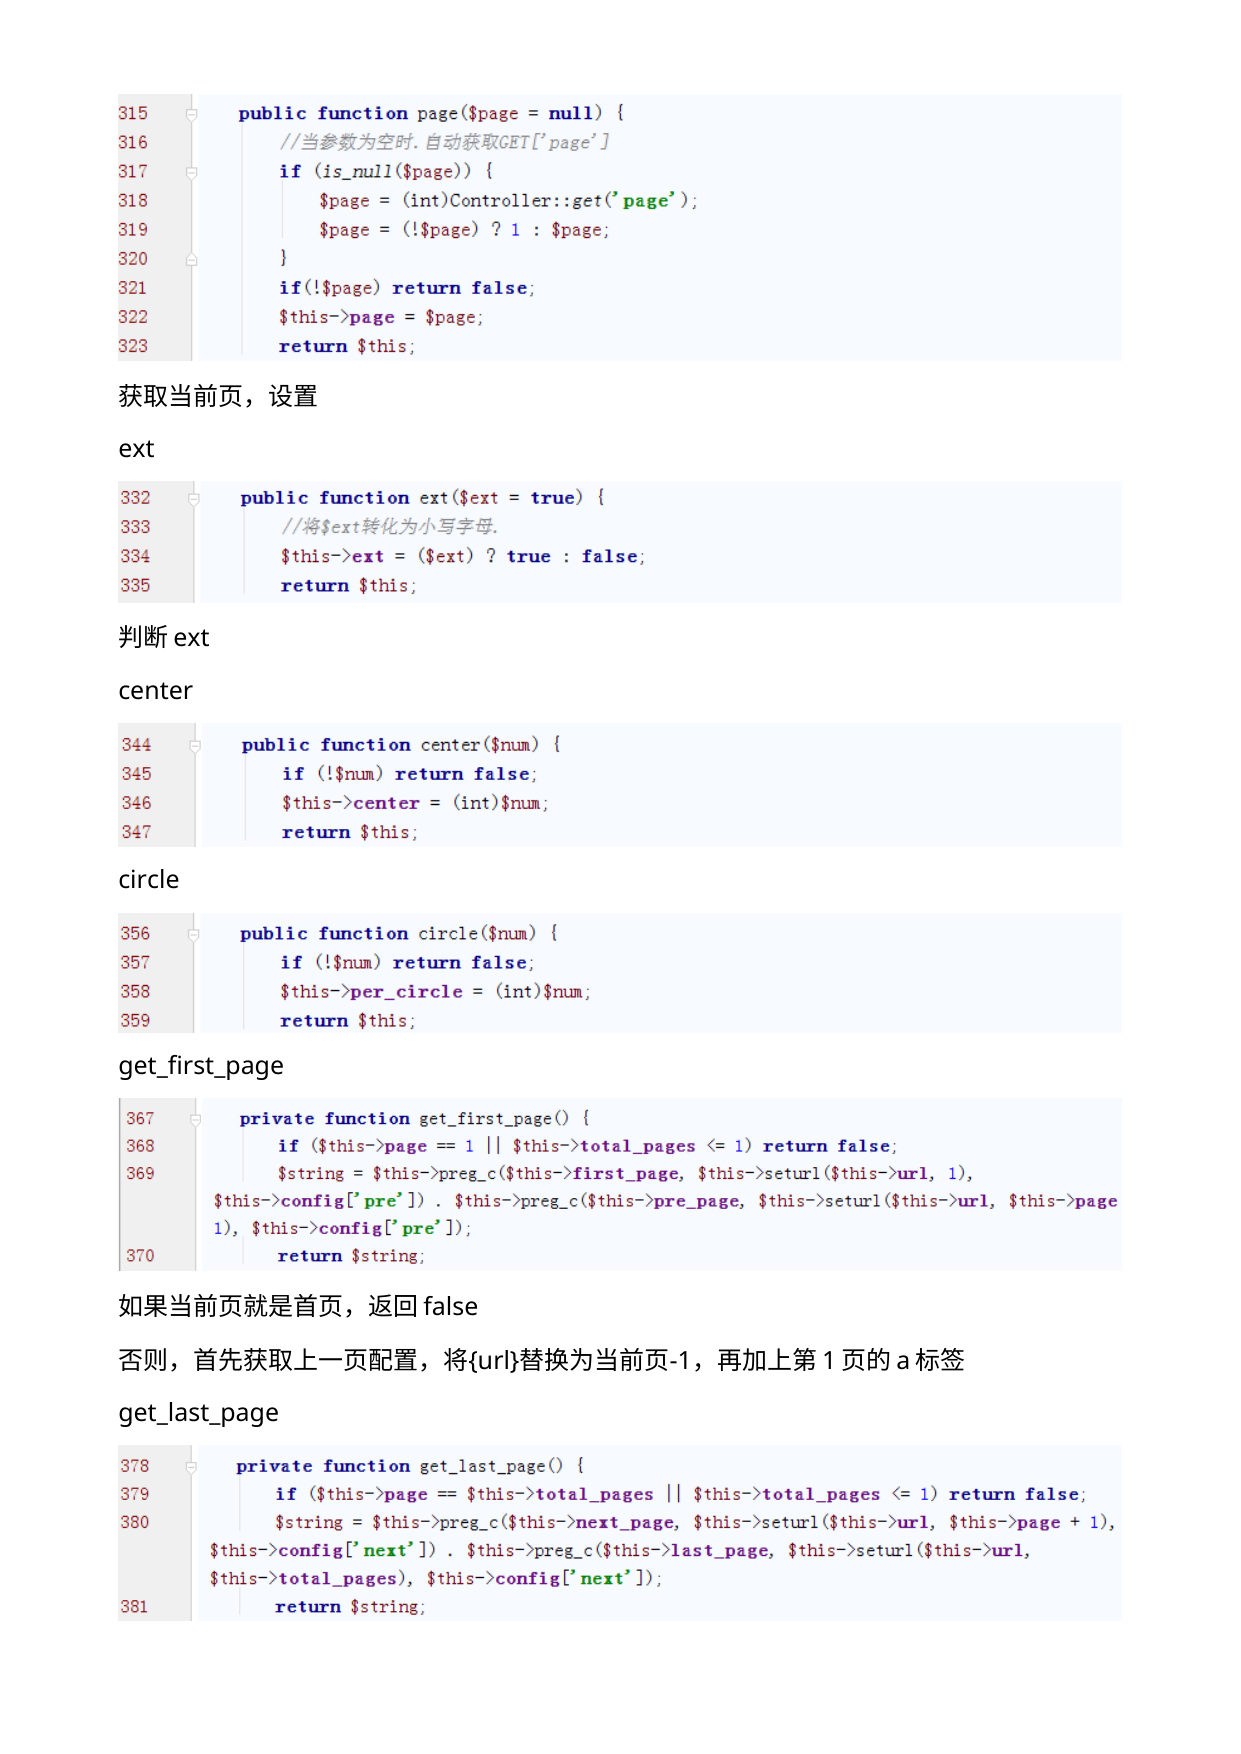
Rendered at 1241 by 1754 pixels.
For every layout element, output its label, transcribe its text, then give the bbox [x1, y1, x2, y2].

text get_first_page [118, 1048, 1122, 1082]
text 如果当前页就是首页，返回false [118, 1286, 1122, 1322]
picture [118, 481, 1123, 603]
picture [118, 723, 1123, 847]
text center [118, 672, 1122, 706]
text get_last_page [118, 1395, 1122, 1429]
text circle [118, 862, 1122, 896]
picture [118, 1445, 1123, 1621]
text ext [118, 431, 1122, 465]
text 否则，首先获取上一页配置，将{url}替换为当前页-1，再加上第1页的a标签 [118, 1340, 1122, 1377]
text 获取当前页，设置 [118, 376, 1122, 413]
picture [118, 94, 1123, 361]
picture [118, 1098, 1123, 1271]
text 判断ext [118, 618, 1122, 654]
picture [118, 913, 1123, 1033]
